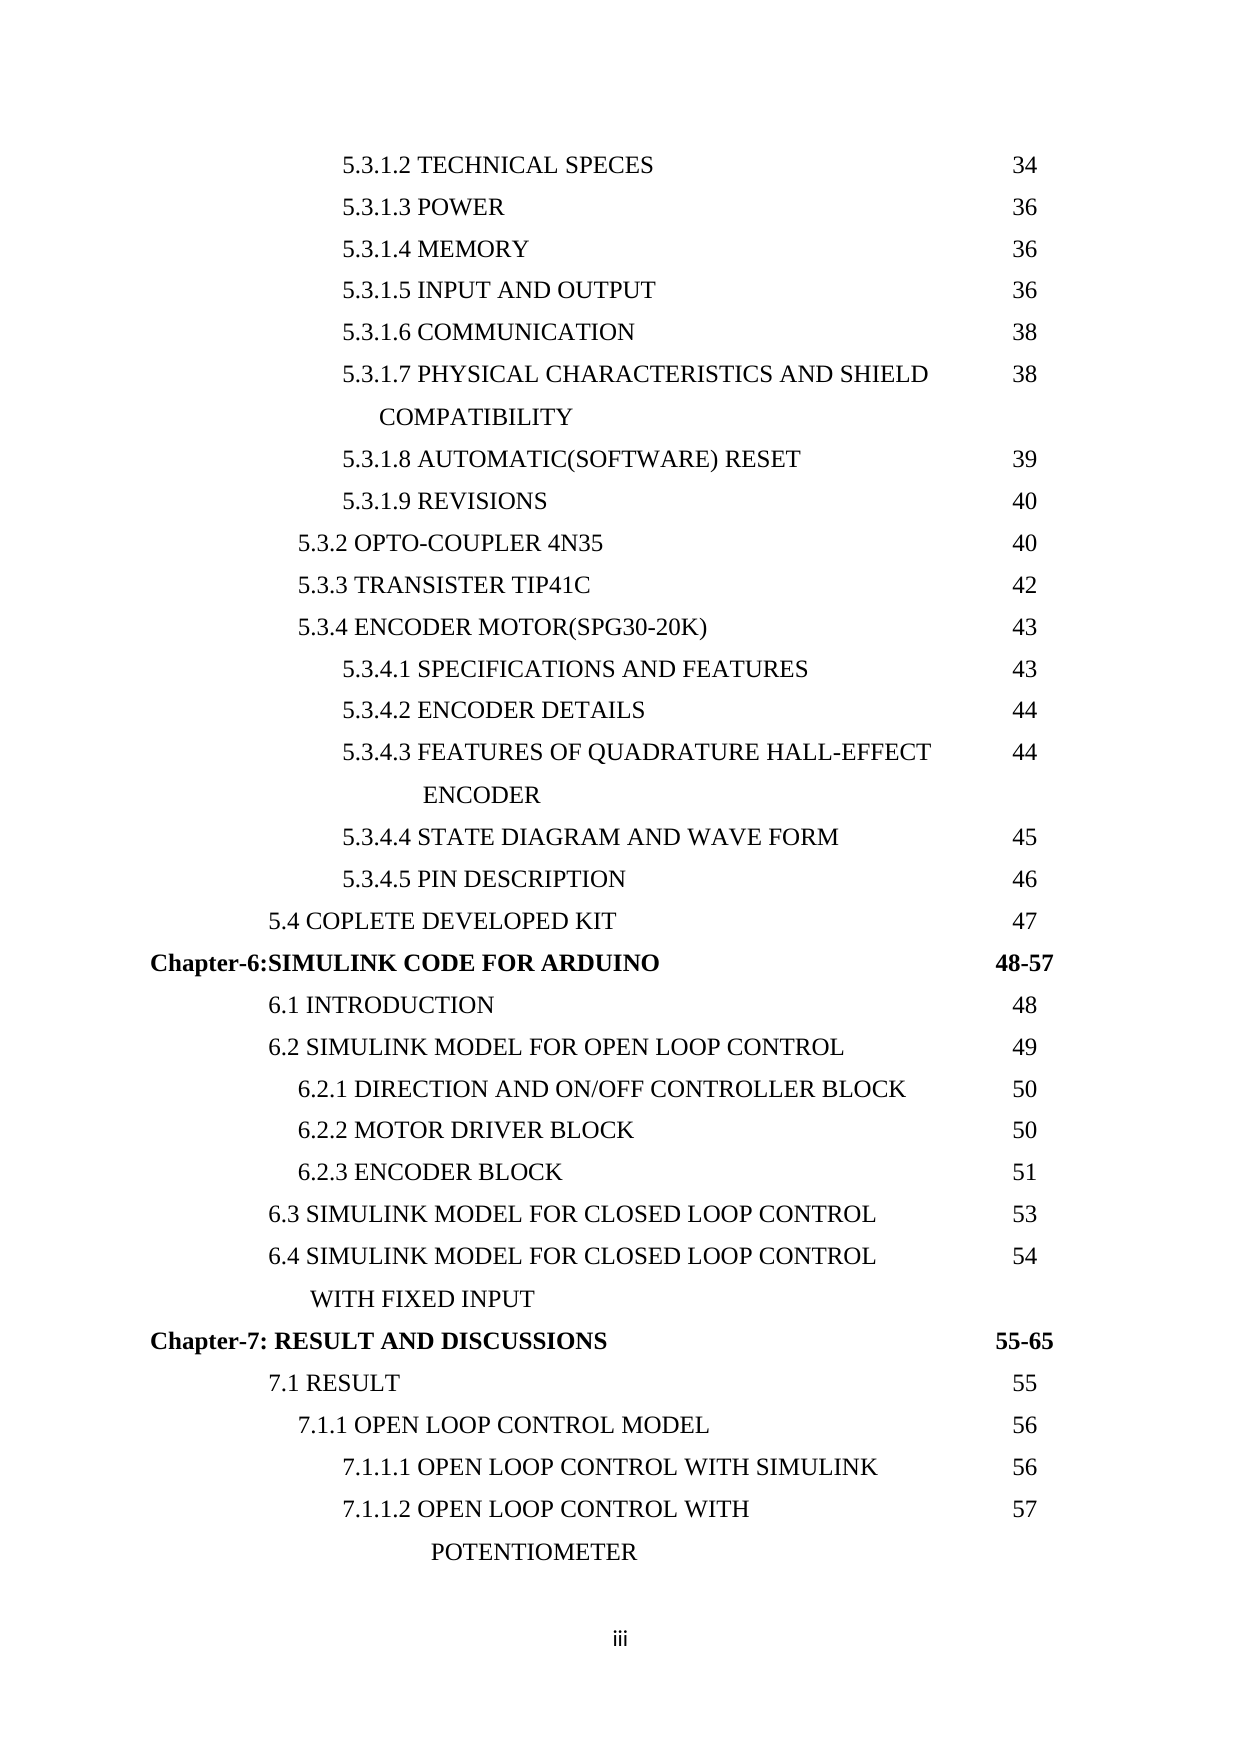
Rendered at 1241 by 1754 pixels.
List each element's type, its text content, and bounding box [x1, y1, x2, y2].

table_cell 5.3.1.7 PHYSICAL CHARACTERISTICS AND SHIELD COMPATIBILITY [139, 359, 947, 444]
table_cell 40 [948, 528, 1101, 570]
table_cell 49 [948, 1032, 1101, 1074]
table_cell 6.1 INTRODUCTION [139, 990, 947, 1032]
table_cell 44 [948, 696, 1101, 737]
table_cell 47 [948, 906, 1101, 948]
table_cell 5.3.1.2 TECHNICAL SPECES [139, 150, 947, 192]
table_cell 55-65 [948, 1326, 1101, 1368]
table_cell 5.3.1.8 AUTOMATIC(SOFTWARE) RESET [139, 444, 947, 486]
table_cell 36 [948, 234, 1101, 276]
table_cell 42 [948, 570, 1101, 612]
table_cell 5.3.1.4 MEMORY [139, 234, 947, 276]
table_cell Chapter-7: RESULT AND DISCUSSIONS [139, 1326, 947, 1368]
table_cell 5.3.4.1 SPECIFICATIONS AND FEATURES [139, 654, 947, 696]
table_cell 6.3 SIMULINK MODEL FOR CLOSED LOOP CONTROL [139, 1199, 947, 1241]
table_cell 5.3.1.6 COMMUNICATION [139, 318, 947, 359]
table_cell 48 [948, 990, 1101, 1032]
table_cell 7.1.1.2 OPEN LOOP CONTROL WITH POTENTIOMETER [139, 1494, 947, 1579]
table_cell 44 [948, 738, 1101, 822]
table_cell 5.3.1.5 INPUT AND OUTPUT [139, 276, 947, 317]
table_cell 5.3.4.5 PIN DESCRIPTION [139, 864, 947, 906]
table_cell 6.2.3 ENCODER BLOCK [139, 1158, 947, 1199]
table_cell 5.3.3 TRANSISTER TIP41C [139, 570, 947, 612]
table_cell 56 [948, 1410, 1101, 1452]
table_cell 6.4 SIMULINK MODEL FOR CLOSED LOOP CONTROL WITH FIXED INPUT [139, 1241, 947, 1326]
table_cell 36 [948, 192, 1101, 234]
table_cell Chapter-6:SIMULINK CODE FOR ARDUINO [139, 948, 947, 990]
table_cell 5.3.4.3 FEATURES OF QUADRATURE HALL-EFFECT ENCODER [139, 738, 947, 822]
table_cell 50 [948, 1074, 1101, 1116]
table_cell 43 [948, 612, 1101, 654]
table_cell 56 [948, 1452, 1101, 1494]
table_cell 57 [948, 1494, 1101, 1579]
table_cell 54 [948, 1241, 1101, 1326]
table_cell 48-57 [948, 948, 1101, 990]
table_cell 5.3.1.9 REVISIONS [139, 486, 947, 528]
table_cell 45 [948, 823, 1101, 864]
table_cell 5.3.4 ENCODER MOTOR(SPG30-20K) [139, 612, 947, 654]
table_cell 7.1 RESULT [139, 1368, 947, 1410]
table_cell 7.1.1.1 OPEN LOOP CONTROL WITH SIMULINK [139, 1452, 947, 1494]
table_cell 43 [948, 654, 1101, 696]
table_cell 53 [948, 1199, 1101, 1241]
table_cell 46 [948, 864, 1101, 906]
table_cell 55 [948, 1368, 1101, 1410]
table_cell 38 [948, 318, 1101, 359]
table_cell 50 [948, 1116, 1101, 1157]
table_cell 6.2.1 DIRECTION AND ON/OFF CONTROLLER BLOCK [139, 1074, 947, 1116]
table_cell 40 [948, 486, 1101, 528]
table_cell 5.3.4.2 ENCODER DETAILS [139, 696, 947, 737]
table_cell 38 [948, 359, 1101, 444]
table_cell 5.3.1.3 POWER [139, 192, 947, 234]
table_cell 5.3.4.4 STATE DIAGRAM AND WAVE FORM [139, 823, 947, 864]
table_cell 36 [948, 276, 1101, 317]
table_cell 5.3.2 OPTO-COUPLER 4N35 [139, 528, 947, 570]
table_cell 51 [948, 1158, 1101, 1199]
table_cell 6.2.2 MOTOR DRIVER BLOCK [139, 1116, 947, 1157]
table_cell 7.1.1 OPEN LOOP CONTROL MODEL [139, 1410, 947, 1452]
table_cell 39 [948, 444, 1101, 486]
table_cell 6.2 SIMULINK MODEL FOR OPEN LOOP CONTROL [139, 1032, 947, 1074]
table_cell 34 [948, 150, 1101, 192]
table_cell 5.4 COPLETE DEVELOPED KIT [139, 906, 947, 948]
